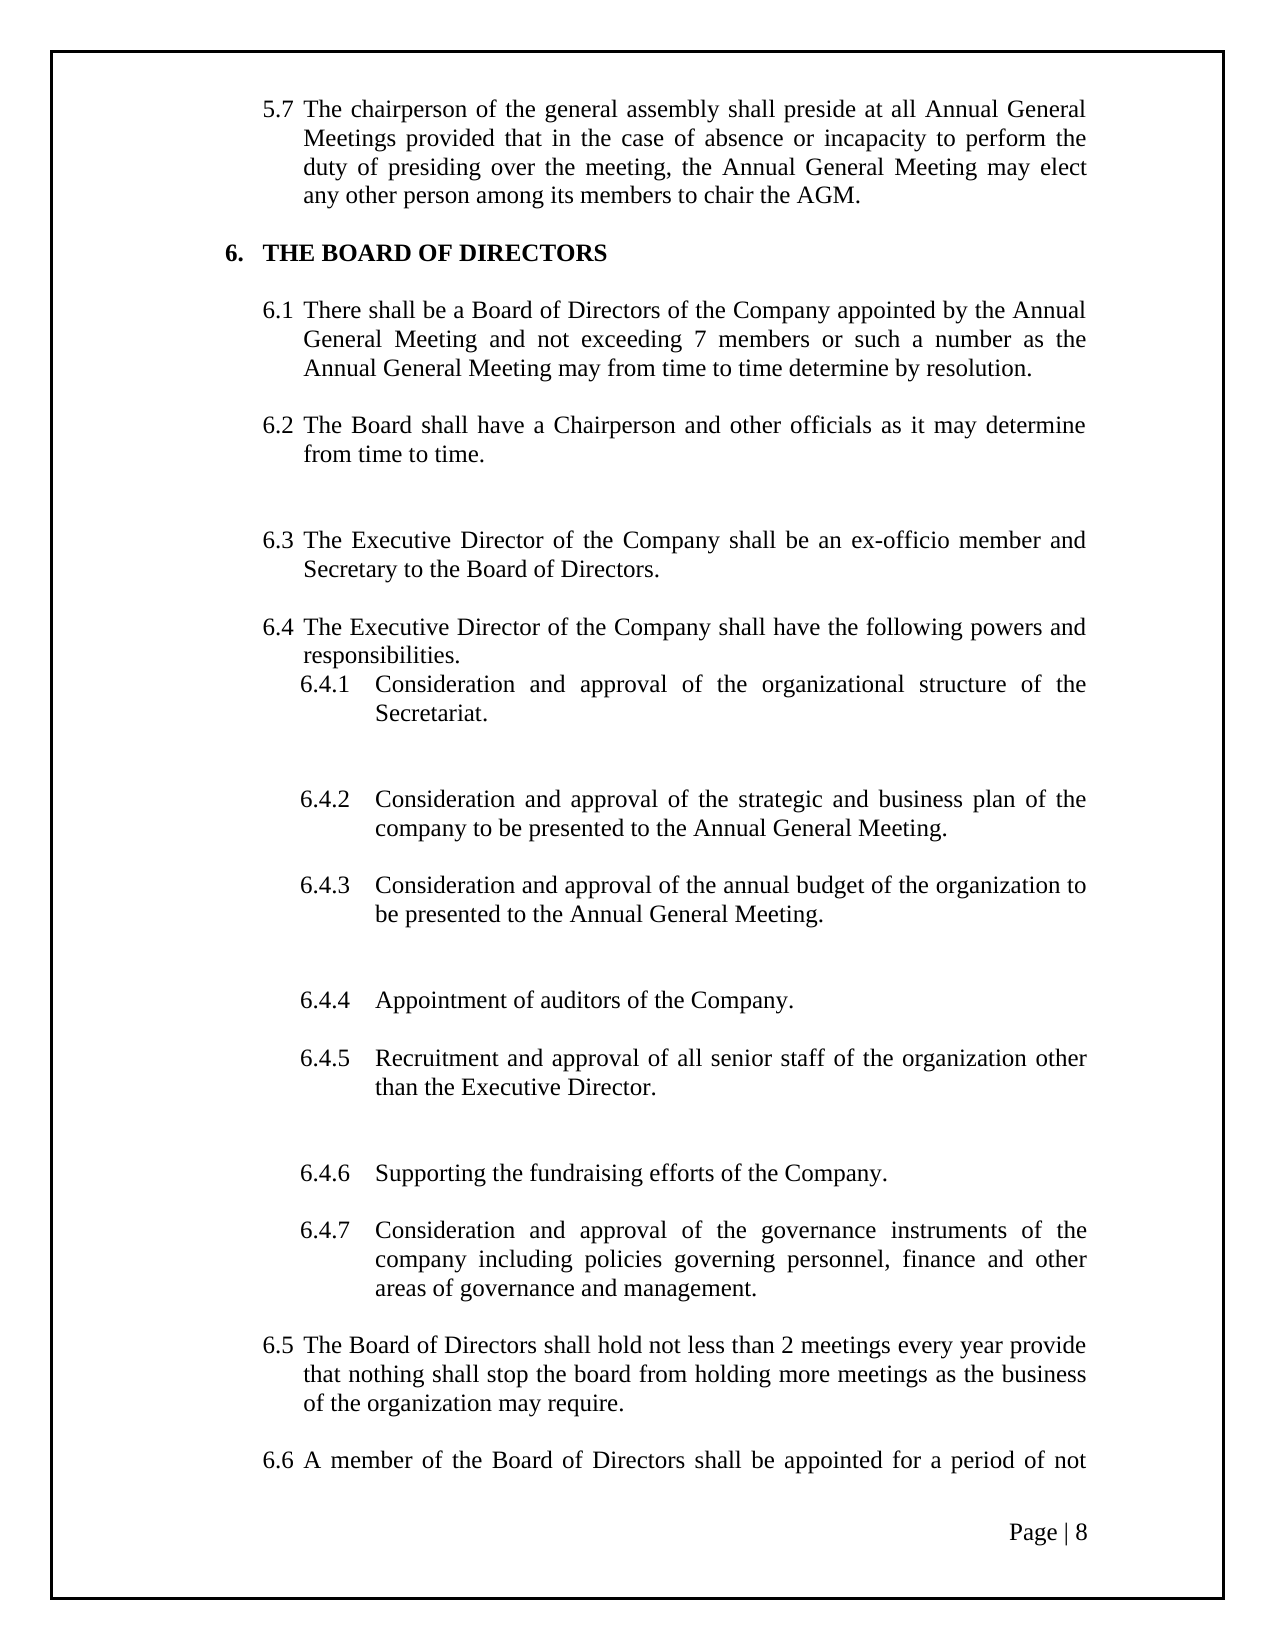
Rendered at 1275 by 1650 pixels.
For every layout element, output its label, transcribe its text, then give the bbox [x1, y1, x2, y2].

list Consideration and approval of the strategic and business plan of the company to be presented to the Annual General Meeting. [300, 784, 1087, 842]
list Consideration and approval of the governance instruments of the company including policies governing personnel, finance and other areas of governance and management. [300, 1216, 1087, 1302]
list The Board shall have a Chairperson and other officials as it may determine from time to time. [262, 411, 1087, 468]
list The Executive Director of the Company shall have the following powers and responsibilities. [262, 612, 1087, 669]
list The Board of Directors shall hold not less than 2 meetings every year provide that nothing shall stop the board from holding more meetings as the business of the organization may require. [262, 1331, 1087, 1417]
list There shall be a Board of Directors of the Company appointed by the Annual General Meeting and not exceeding 7 members or such a number as the Annual General Meeting may from time to time determine by resolution. [262, 296, 1087, 382]
list Recruitment and approval of all senior staff of the organization other than the Executive Director. [300, 1043, 1087, 1101]
list The chairperson of the general assembly shall preside at all Annual General Meetings provided that in the case of absence or incapacity to perform the duty of presiding over the meeting, the Annual General Meeting may elect any other person among its members to chair the AGM. [262, 94, 1087, 209]
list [262, 1446, 1087, 1474]
list Appointment of auditors of the Company. [300, 986, 1087, 1014]
list Supporting the fundraising efforts of the Company. [300, 1158, 1087, 1187]
list THE BOARD OF DIRECTORS [225, 238, 1087, 267]
list Consideration and approval of the organizational structure of the Secretariat. [300, 669, 1087, 727]
list The Executive Director of the Company shall be an ex-officio member and Secretary to the Board of Directors. [262, 526, 1087, 583]
list Consideration and approval of the annual budget of the organization to be presented to the Annual General Meeting. [300, 871, 1087, 928]
